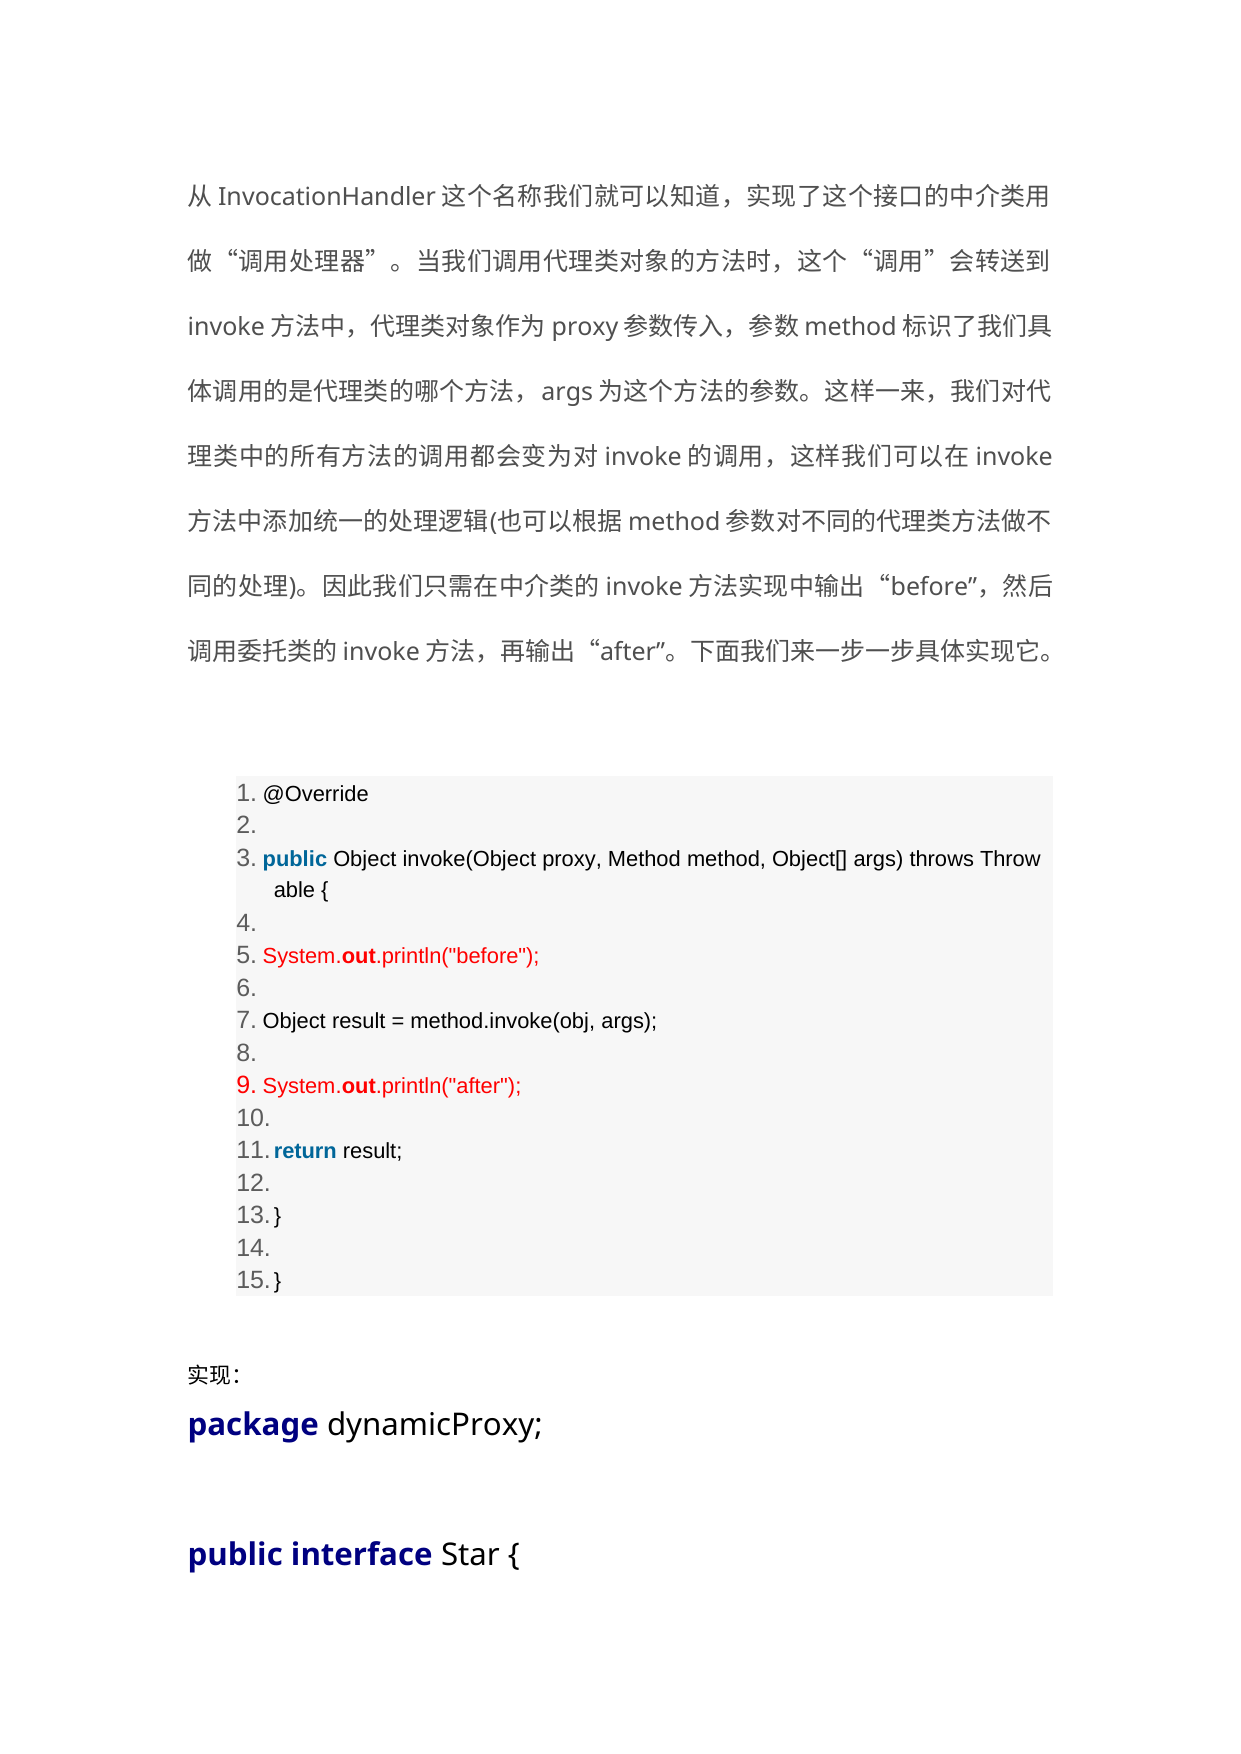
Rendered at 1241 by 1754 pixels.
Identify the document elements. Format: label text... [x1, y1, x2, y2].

text 从InvocationHandler这个名称我们就可以知道，实现了这个接口的中介类用做“调用处理器”。当我们调用代理类对象的方法时，这个“调用”会转送到invoke方法中，代理类对象作为proxy参数传入，参数method标识了我们具体调用的是代理类的哪个方法，args为这个方法的参数。这样一来，我们对代理类中的所有方法的调用都会变为对invoke的调用，这样我们可以在invoke方法中添加统一的处理逻辑(也可以根据method参数对不同的代理类方法做不同的处理)。因此我们只需在中介类的invoke方法实现中输出“before”，然后调用委托类的invoke方法，再输出“after”。下面我们来一步一步具体实现它。 [187, 162, 1053, 682]
list public Object invoke(Object proxy, Method method, Object[] args) throws Throwable { [236, 841, 1053, 906]
list } [236, 1264, 1053, 1296]
list } [236, 1199, 1053, 1231]
list @Override [236, 776, 1053, 809]
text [187, 1390, 1053, 1585]
list return result; [236, 1134, 1053, 1166]
text 实现： [187, 1358, 1053, 1390]
list System.out.println("after"); [236, 1069, 1053, 1101]
list System.out.println("before"); [236, 939, 1053, 971]
list Object result = method.invoke(obj, args); [236, 1004, 1053, 1036]
